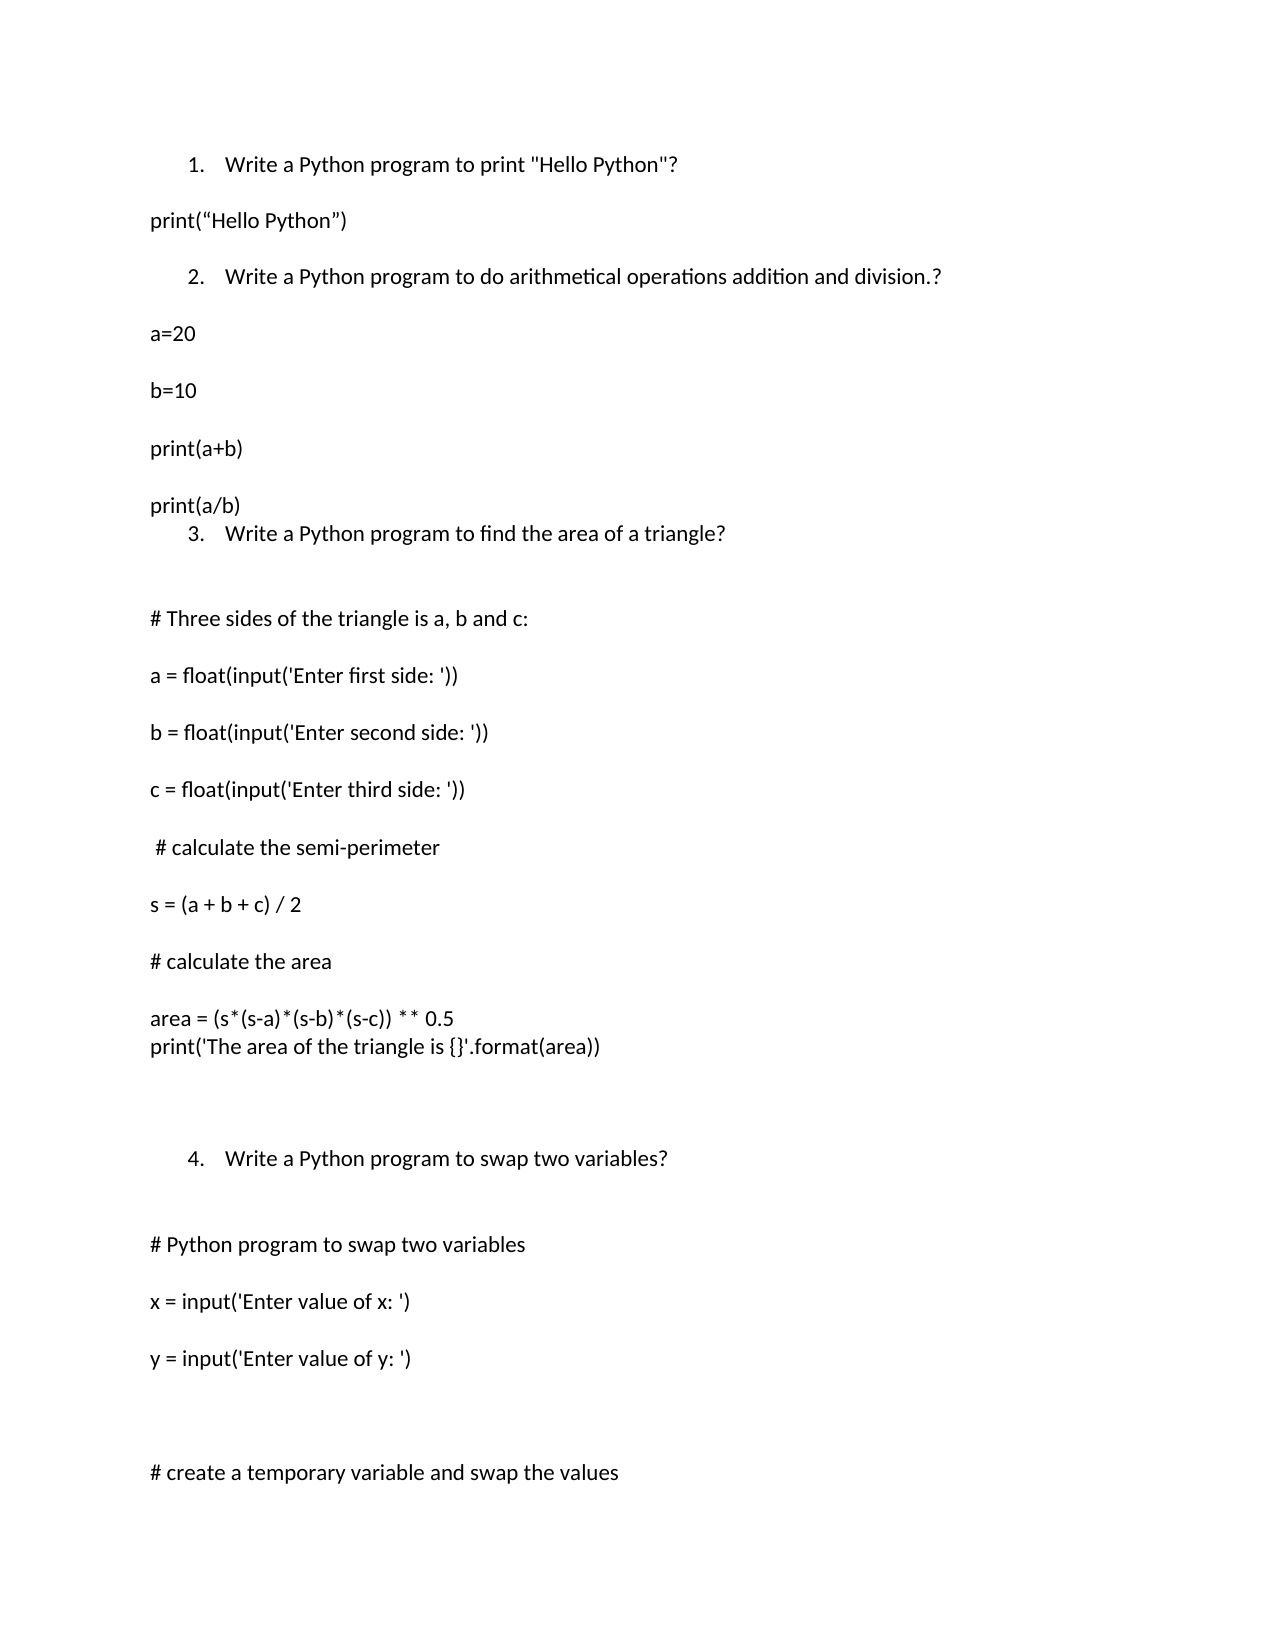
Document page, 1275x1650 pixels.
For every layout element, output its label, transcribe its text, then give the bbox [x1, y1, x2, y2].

list Write a Python program to find the area of a triangle? [187, 519, 1125, 547]
text # create a temporary variable and swap the values [150, 1458, 1125, 1486]
text s = (a + b + c) / 2 [150, 890, 1125, 918]
text print(a+b) [150, 434, 1125, 462]
text a=20 [150, 319, 1125, 347]
list Write a Python program to do arithmetical operations addition and division.? [187, 262, 1125, 290]
text # Python program to swap two variables [150, 1230, 1125, 1258]
text area = (s*(s-a)*(s-b)*(s-c)) ** 0.5 [150, 1004, 1125, 1032]
text y = input('Enter value of y: ') [150, 1344, 1125, 1372]
text print(a/b) [150, 491, 1125, 519]
text # calculate the area [150, 947, 1125, 975]
text print('The area of the triangle is {}'.format(area)) [150, 1032, 1125, 1060]
text print(“Hello Python”) [150, 206, 1125, 234]
text b=10 [150, 376, 1125, 404]
text # Three sides of the triangle is a, b and c: [150, 604, 1125, 632]
list Write a Python program to print "Hello Python"? [187, 150, 1125, 178]
text # calculate the semi-perimeter [150, 833, 1125, 861]
text a = float(input('Enter first side: ')) [150, 661, 1125, 689]
text b = float(input('Enter second side: ')) [150, 718, 1125, 746]
text x = input('Enter value of x: ') [150, 1287, 1125, 1315]
list Write a Python program to swap two variables? [187, 1144, 1125, 1172]
text c = float(input('Enter third side: ')) [150, 776, 1125, 804]
